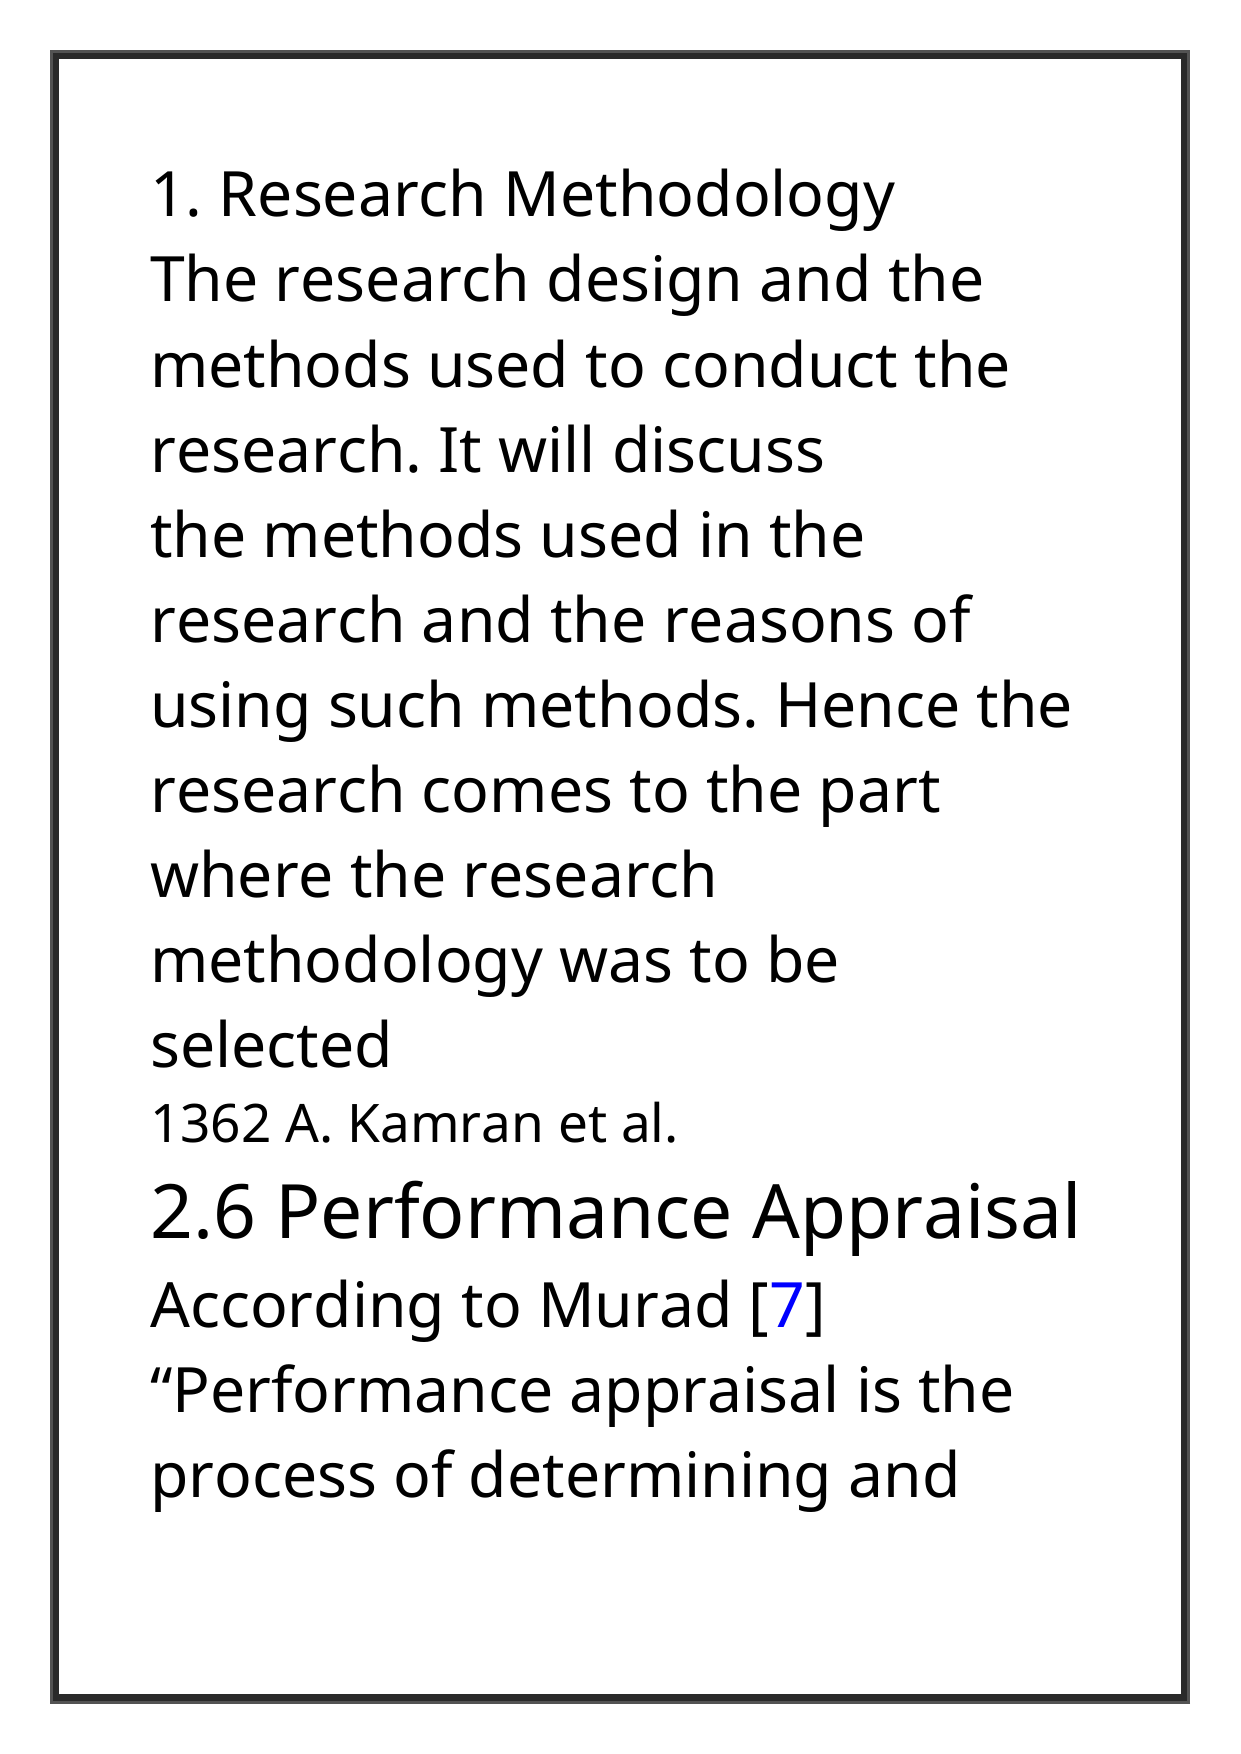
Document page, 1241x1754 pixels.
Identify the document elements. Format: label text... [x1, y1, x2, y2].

text The research design and the methods used to conduct the research. It will discuss [150, 235, 1090, 490]
text 2.6 Performance Appraisal [150, 1158, 1090, 1261]
text the methods used in the research and the reasons of using such methods. Hence the [150, 490, 1090, 746]
text 1362 A. Kamran et al. [150, 1086, 1090, 1158]
text According to Murad [7] “Performance appraisal is the process of determining and [150, 1261, 1090, 1516]
text 1. Research Methodology [150, 150, 1090, 235]
text research comes to the part where the research methodology was to be selected [150, 746, 1090, 1086]
